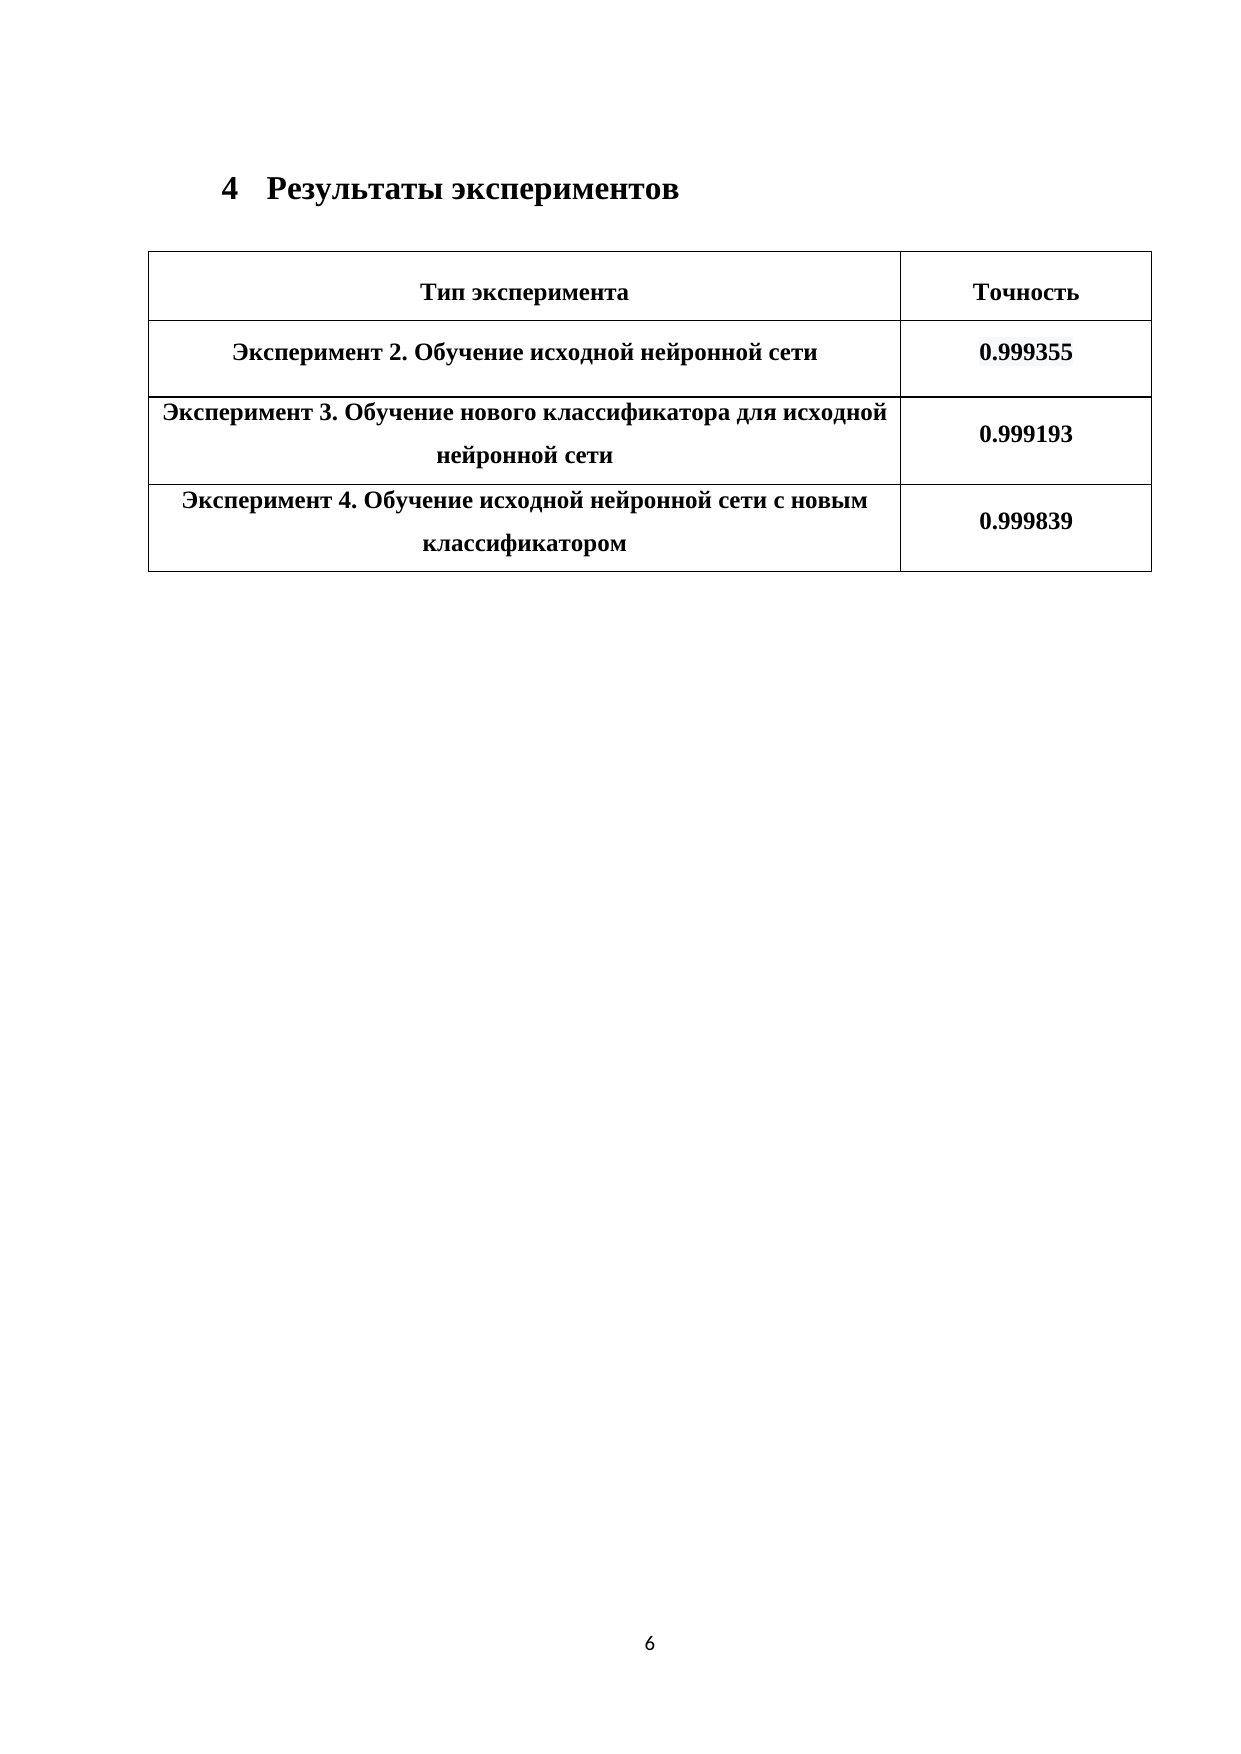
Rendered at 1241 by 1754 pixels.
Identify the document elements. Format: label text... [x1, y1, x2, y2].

table_header Точность [901, 252, 1151, 320]
table_cell 0.999355 [901, 321, 1151, 396]
table_cell Эксперимент 3. Обучение нового классификатора для исходной нейронной сети [149, 398, 900, 484]
table_cell Эксперимент 2. Обучение исходной нейронной сети [149, 321, 900, 396]
subtitle Результаты экспериментов [221, 168, 1152, 206]
table_header Тип эксперимента [149, 252, 900, 320]
table_cell Эксперимент 4. Обучение исходной нейронной сети с новым классификатором [149, 485, 900, 571]
table_cell 0.999193 [901, 398, 1151, 484]
table_cell 0.999839 [901, 485, 1151, 571]
